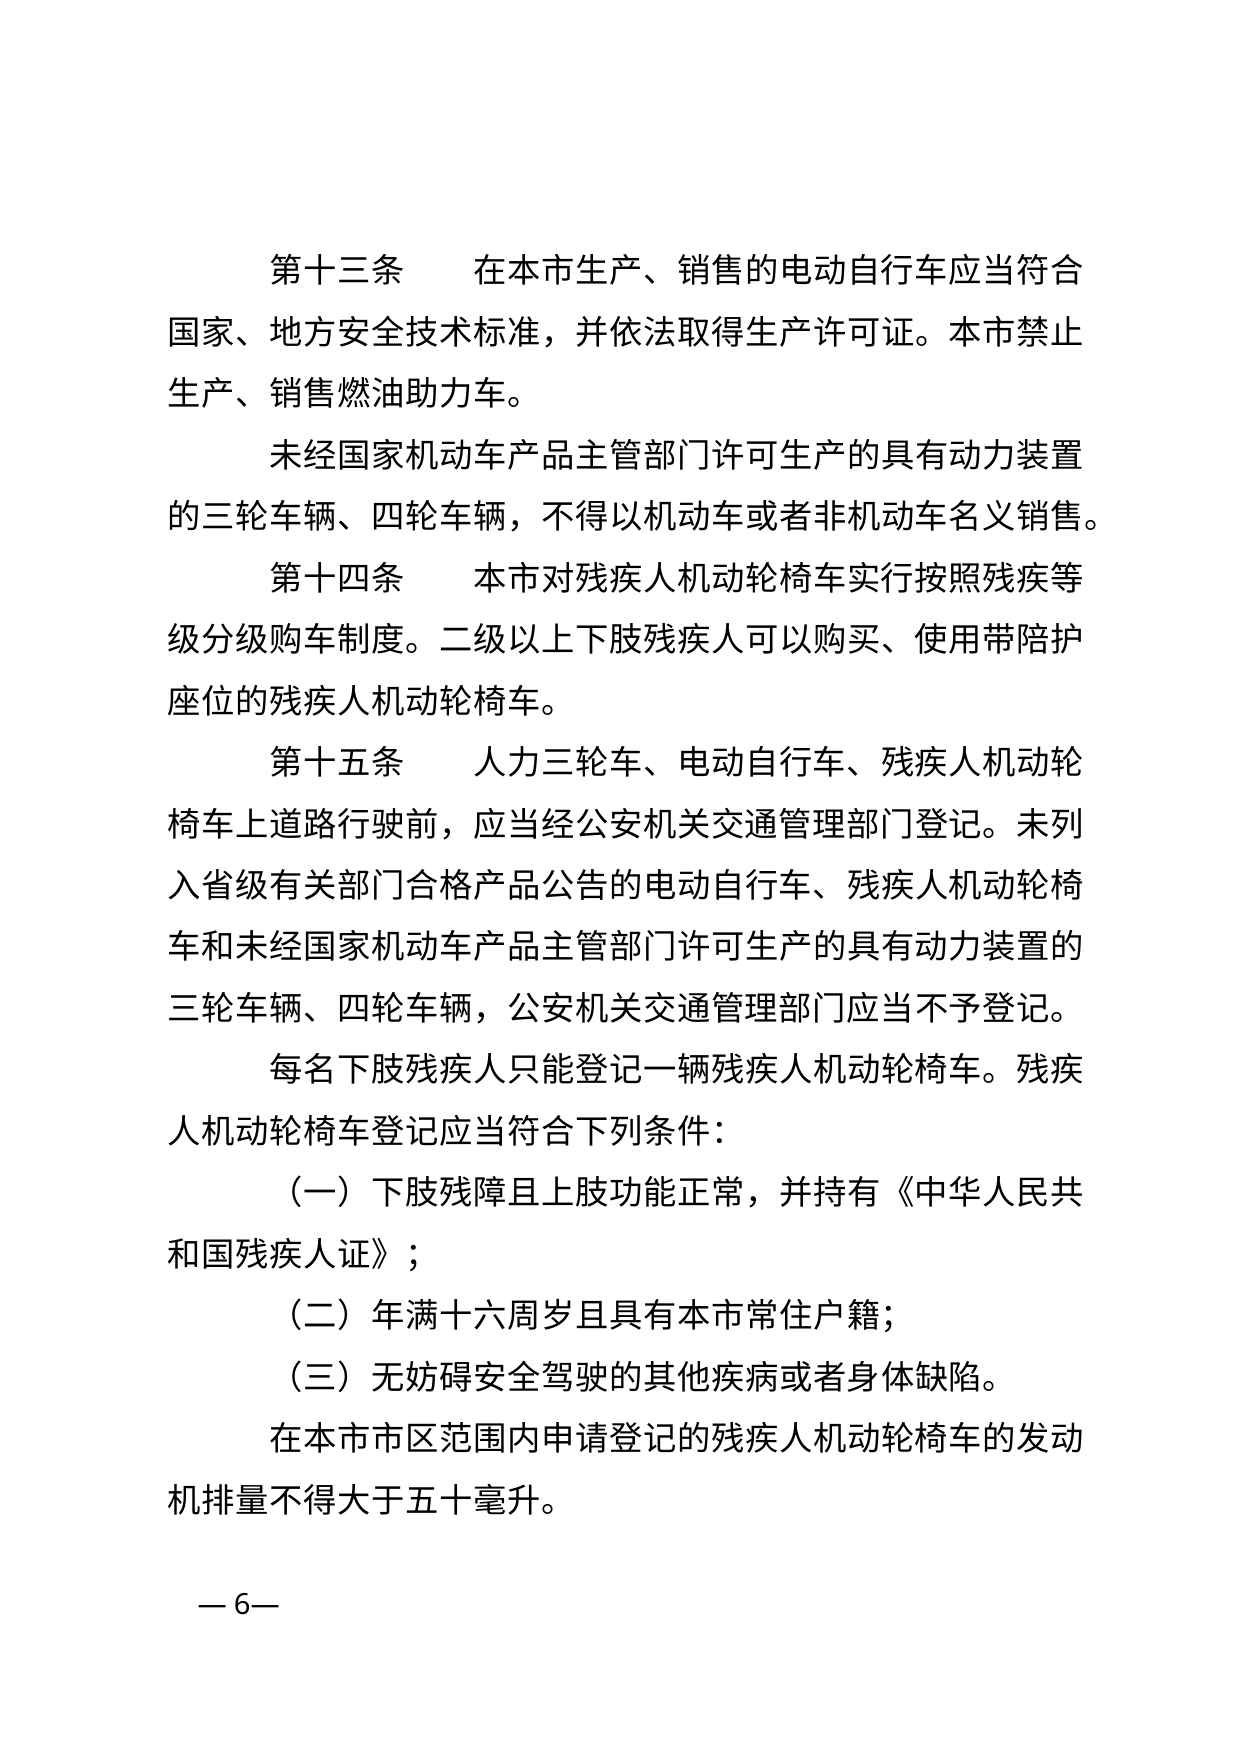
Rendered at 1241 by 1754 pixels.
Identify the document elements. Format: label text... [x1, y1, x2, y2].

text （三）无妨碍安全驾驶的其他疾病或者身体缺陷。 [168, 1344, 1084, 1405]
text 第十三条 在本市生产、销售的电动自行车应当符合国家、地方安全技术标准，并依法取得生产许可证。本市禁止生产、销售燃油助力车。 [168, 238, 1084, 422]
text （一）下肢残障且上肢功能正常，并持有《中华人民共和国残疾人证》； [168, 1159, 1084, 1282]
text 每名下肢残疾人只能登记一辆残疾人机动轮椅车。残疾人机动轮椅车登记应当符合下列条件： [168, 1037, 1084, 1159]
text 第十五条 人力三轮车、电动自行车、残疾人机动轮椅车上道路行驶前，应当经公安机关交通管理部门登记。未列入省级有关部门合格产品公告的电动自行车、残疾人机动轮椅车和未经国家机动车产品主管部门许可生产的具有动力装置的三轮车辆、四轮车辆，公安机关交通管理部门应当不予登记。 [168, 729, 1084, 1037]
text （二）年满十六周岁且具有本市常住户籍； [168, 1282, 1084, 1344]
text 第十四条 本市对残疾人机动轮椅车实行按照残疾等级分级购车制度。二级以上下肢残疾人可以购买、使用带陪护座位的残疾人机动轮椅车。 [168, 545, 1084, 729]
text 在本市市区范围内申请登记的残疾人机动轮椅车的发动机排量不得大于五十毫升。 [168, 1405, 1084, 1528]
text 未经国家机动车产品主管部门许可生产的具有动力装置的三轮车辆、四轮车辆，不得以机动车或者非机动车名义销售。 [168, 422, 1084, 545]
